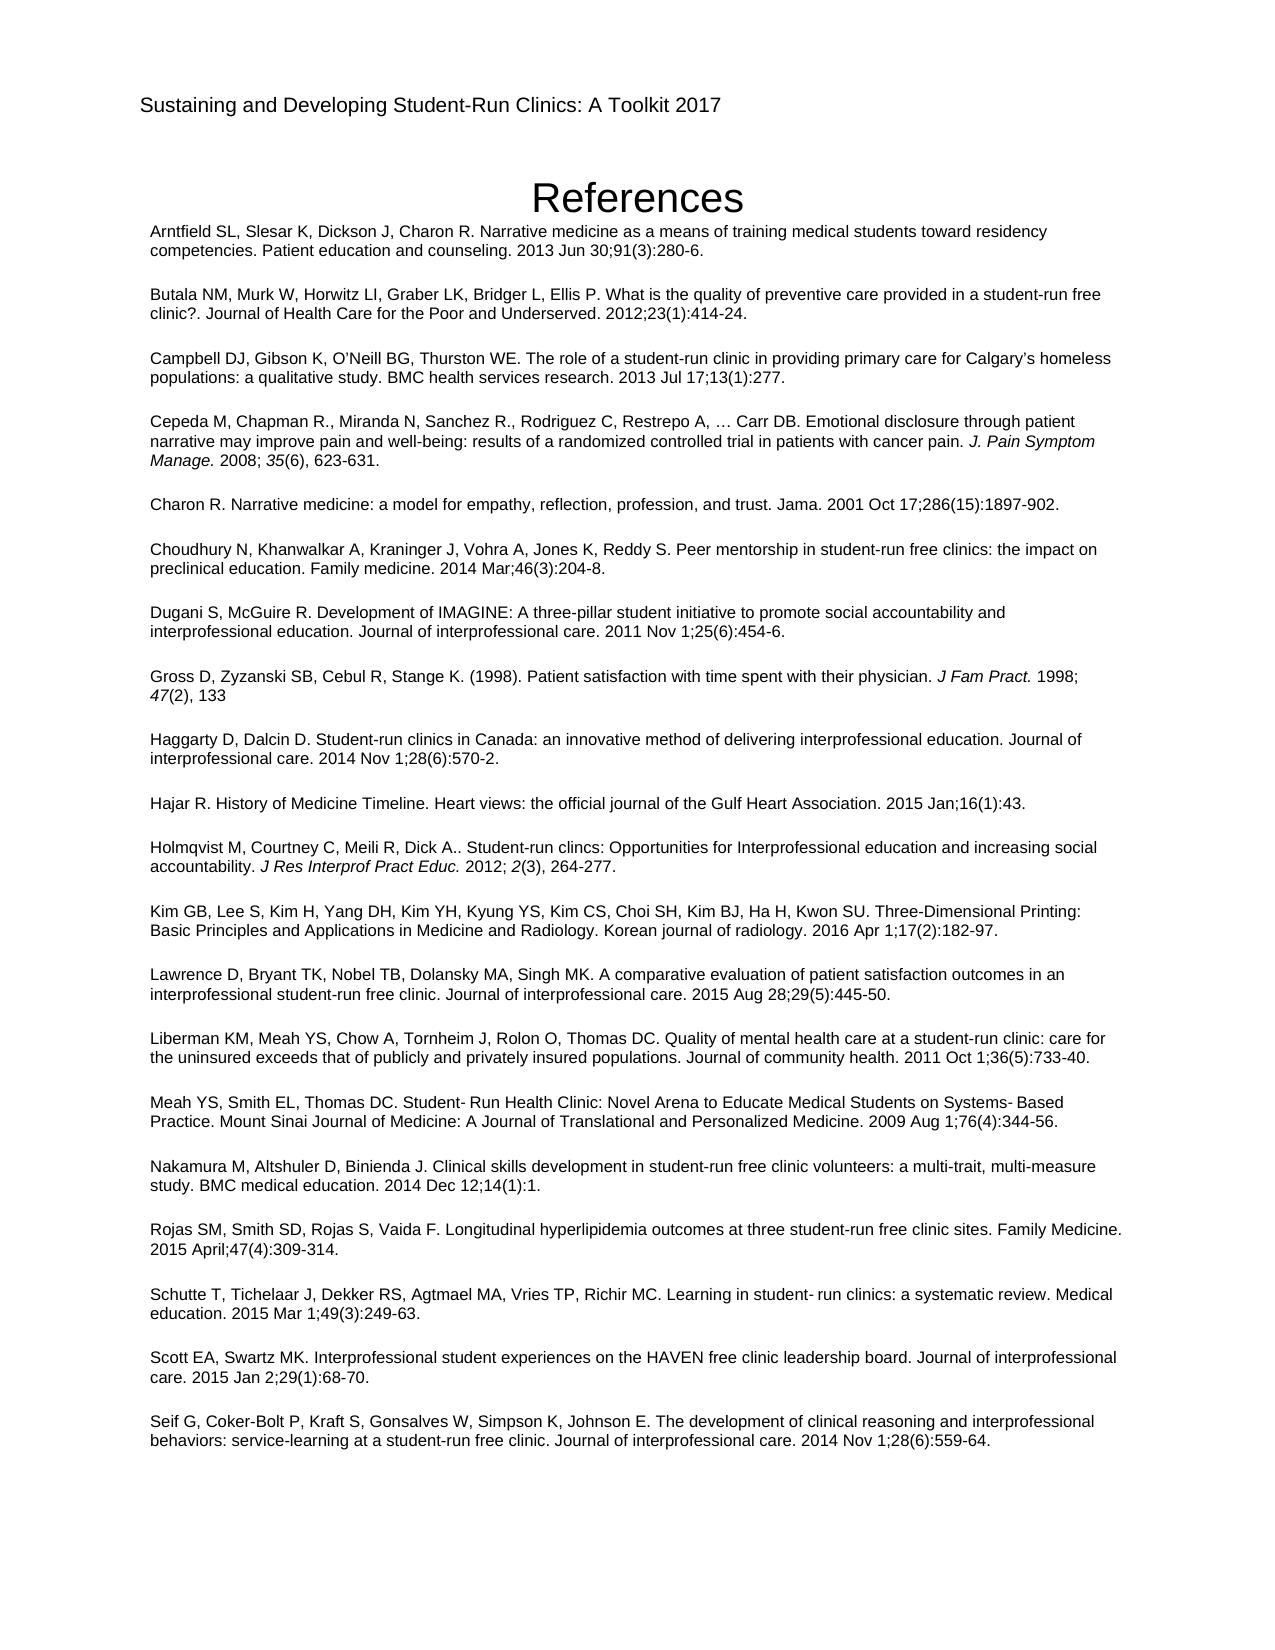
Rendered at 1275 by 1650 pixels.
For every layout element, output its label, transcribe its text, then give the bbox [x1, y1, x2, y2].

text Dugani S, McGuire R. Development of IMAGINE: A three-pillar student initiative to promote social accountability and interprofessional education. Journal of interprofessional care. 2011 Nov 1;25(6):454-6. [150, 603, 1008, 641]
text Butala NM, Murk W, Horwitz LI, Graber LK, Bridger L, Ellis P. What is the quality of preventive care provided in a student-run free clinic?. Journal of Health Care for the Poor and Underserved. 2012;23(1):414-24. [150, 285, 1103, 323]
text Kim GB, Lee S, Kim H, Yang DH, Kim YH, Kyung YS, Kim CS, Choi SH, Kim BJ, Ha H, Kwon SU. Three-Dimensional Printing: Basic Principles and Applications in Medicine and Radiology. Korean journal of radiology. 2016 Apr 1;17(2):182-97. [150, 901, 1084, 940]
text Liberman KM, Meah YS, Chow A, Tornheim J, Rolon O, Thomas DC. Quality of mental health care at a student-run clinic: care for the uninsured exceeds that of publicly and privately insured populations. Journal of community health. 2011 Oct 1;36(5):733-40. [150, 1029, 1108, 1067]
text Schutte T, Tichelaar J, Dekker RS, Agtmael MA, Vries TP, Richir MC. Learning in student- run clinics: a systematic review. Medical education. 2015 Mar 1;49(3):249-63. [150, 1285, 1124, 1323]
text Campbell DJ, Gibson K, O’Neill BG, Thurston WE. The role of a student-run clinic in providing primary care for Calgary’s homeless populations: a qualitative study. BMC health services research. 2013 Jul 17;13(1):277. [150, 349, 1114, 387]
text 47(2), 133 [150, 686, 1124, 705]
text Gross D, Zyzanski SB, Cebul R, Stange K. (1998). Patient satisfaction with time spent with their physician. J Fam Pract. 1998; [150, 666, 1124, 686]
text Seif G, Coker-Bolt P, Kraft S, Gonsalves W, Simpson K, Johnson E. The development of clinical reasoning and interprofessional behaviors: service-learning at a student-run free clinic. Journal of interprofessional care. 2014 Nov 1;28(6):559-64. [150, 1412, 1097, 1450]
text Holmqvist M, Courtney C, Meili R, Dick A.. Student-run clincs: Opportunities for Interprofessional education and increasing social accountability. J Res Interprof Pract Educ. 2012; 2(3), 264-277. [150, 838, 1100, 876]
text Lawrence D, Bryant TK, Nobel TB, Dolansky MA, Singh MK. A comparative evaluation of patient satisfaction outcomes in an interprofessional student-run free clinic. Journal of interprofessional care. 2015 Aug 28;29(5):445-50. [150, 965, 1067, 1003]
text Choudhury N, Khanwalkar A, Kraninger J, Vohra A, Jones K, Reddy S. Peer mentorship in student-run free clinics: the impact on preclinical education. Family medicine. 2014 Mar;46(3):204-8. [150, 539, 1100, 578]
text Scott EA, Swartz MK. Interprofessional student experiences on the HAVEN free clinic leadership board. Journal of interprofessional care. 2015 Jan 2;29(1):68-70. [150, 1348, 1119, 1387]
text Cepeda M, Chapman R., Miranda N, Sanchez R., Rodriguez C, Restrepo A, … Carr DB. Emotional disclosure through patient narrative may improve pain and well-being: results of a randomized controlled trial in patients with cancer pain. J. Pain Symptom Manage. 2008; 35(6), 623-631. [150, 412, 1097, 470]
text Arntfield SL, Slesar K, Dickson J, Charon R. Narrative medicine as a means of training medical students toward residency competencies. Patient education and counseling. 2013 Jun 30;91(3):280-6. [150, 221, 1050, 260]
text Meah YS, Smith EL, Thomas DC. Student- Run Health Clinic: Novel Arena to Educate Medical Students on Systems- Based Practice. Mount Sinai Journal of Medicine: A Journal of Translational and Personalized Medicine. 2009 Aug 1;76(4):344-56. [150, 1093, 1124, 1131]
text References [501, 173, 774, 221]
text Nakamura M, Altshuler D, Binienda J. Clinical skills development in student-run free clinic volunteers: a multi-trait, multi-measure study. BMC medical education. 2014 Dec 12;14(1):1. [150, 1157, 1099, 1195]
text Haggarty D, Dalcin D. Student-run clinics in Canada: an innovative method of delivering interprofessional education. Journal of interprofessional care. 2014 Nov 1;28(6):570-2. [150, 730, 1124, 768]
text Rojas SM, Smith SD, Rojas S, Vaida F. Longitudinal hyperlipidemia outcomes at three student-run free clinic sites. Family Medicine. 2015 April;47(4):309-314. [150, 1220, 1125, 1259]
text Hajar R. History of Medicine Timeline. Heart views: the official journal of the Gulf Heart Association. 2015 Jan;16(1):43. [150, 793, 1124, 813]
text Charon R. Narrative medicine: a model for empathy, reflection, profession, and trust. Jama. 2001 Oct 17;286(15):1897-902. [150, 495, 1124, 514]
